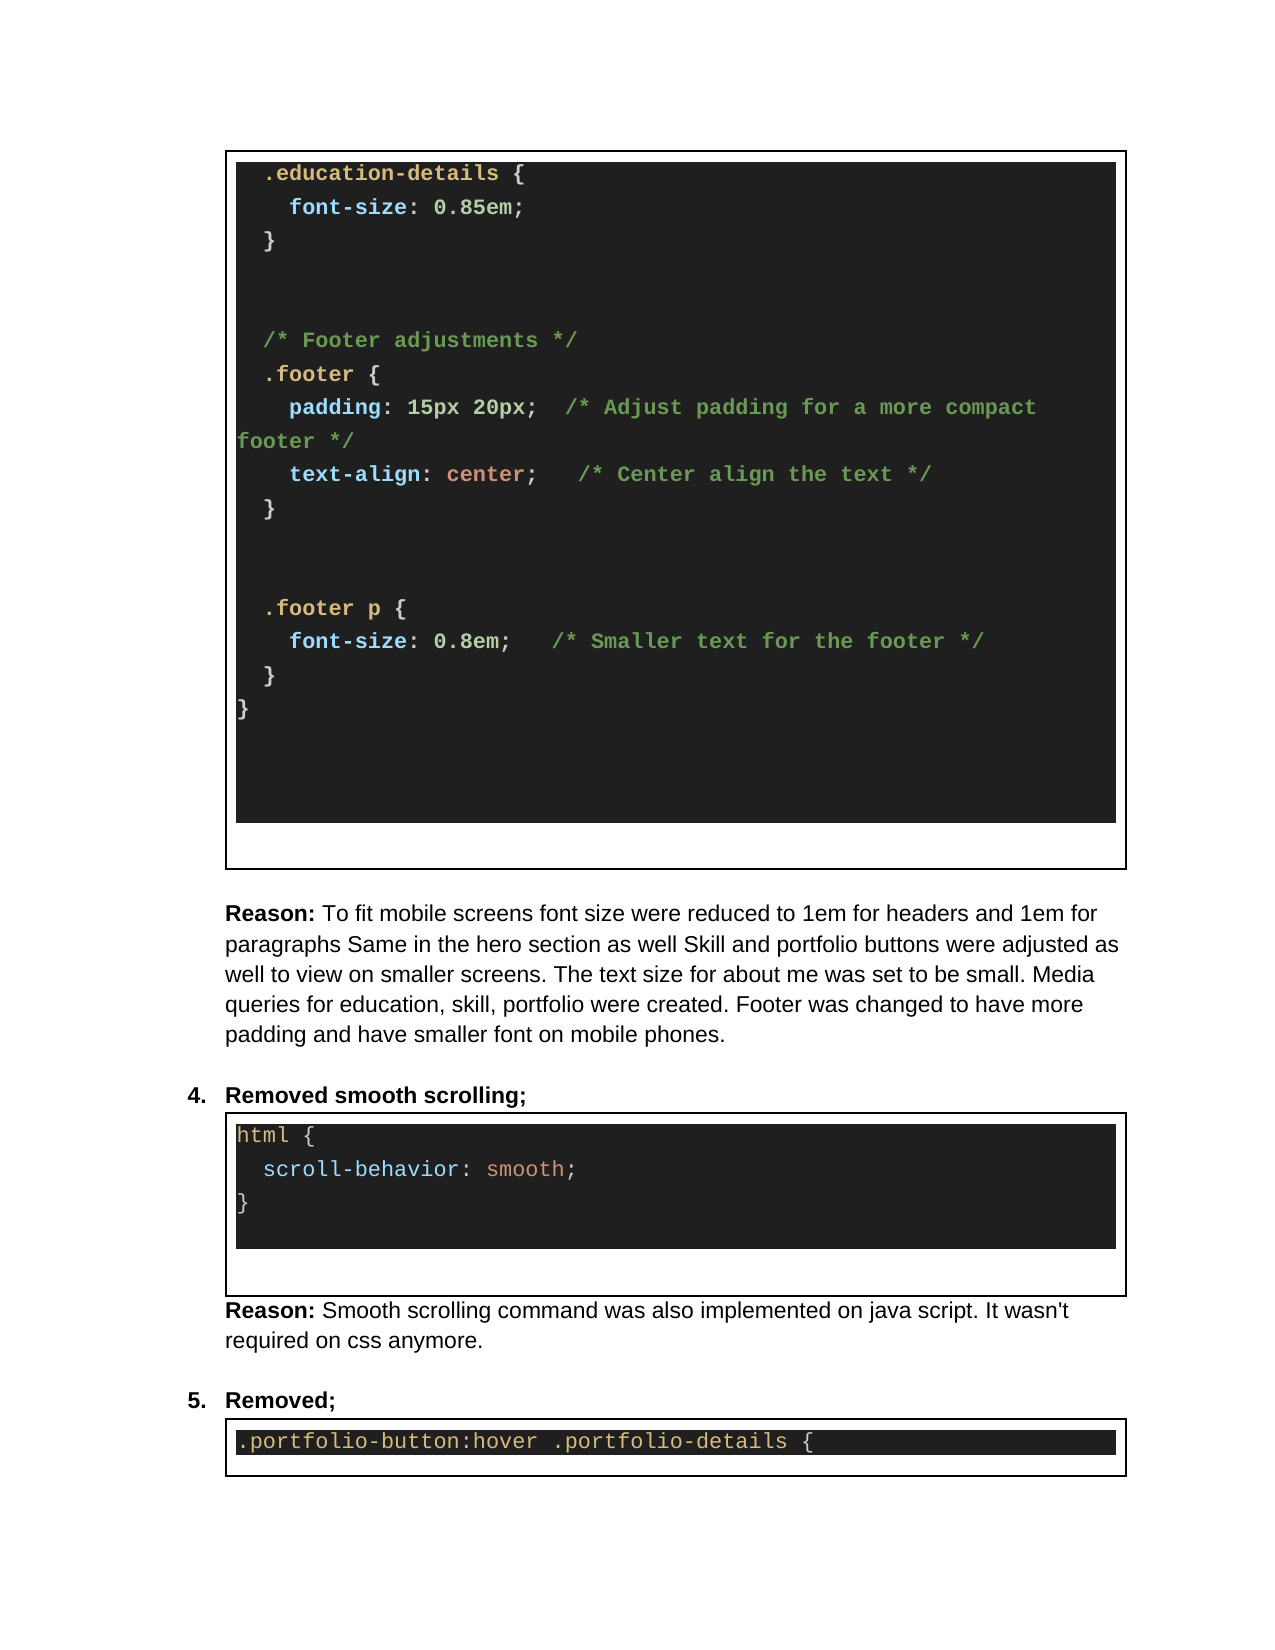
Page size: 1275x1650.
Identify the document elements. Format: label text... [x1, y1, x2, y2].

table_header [227, 1420, 1125, 1474]
text Reason: Smooth scrolling command was also implemented on java script. It wasn't required on css anymore. [225, 1297, 1125, 1353]
list Removed smooth scrolling; [187, 1082, 1125, 1108]
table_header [227, 152, 1125, 868]
list Removed; [187, 1387, 1125, 1414]
text Reason: To fit mobile screens font size were reduced to 1em for headers and 1em for paragraphs Same in the hero section as well Skill and portfolio buttons were adjusted as well to view on smaller screens. The text size for about me was set to be small. Media queries for education, skill, portfolio were created. Footer was changed to have more padding and have smaller font on mobile phones. [225, 900, 1125, 1047]
table_header html { scroll-behavior: smooth; } [227, 1114, 1125, 1295]
